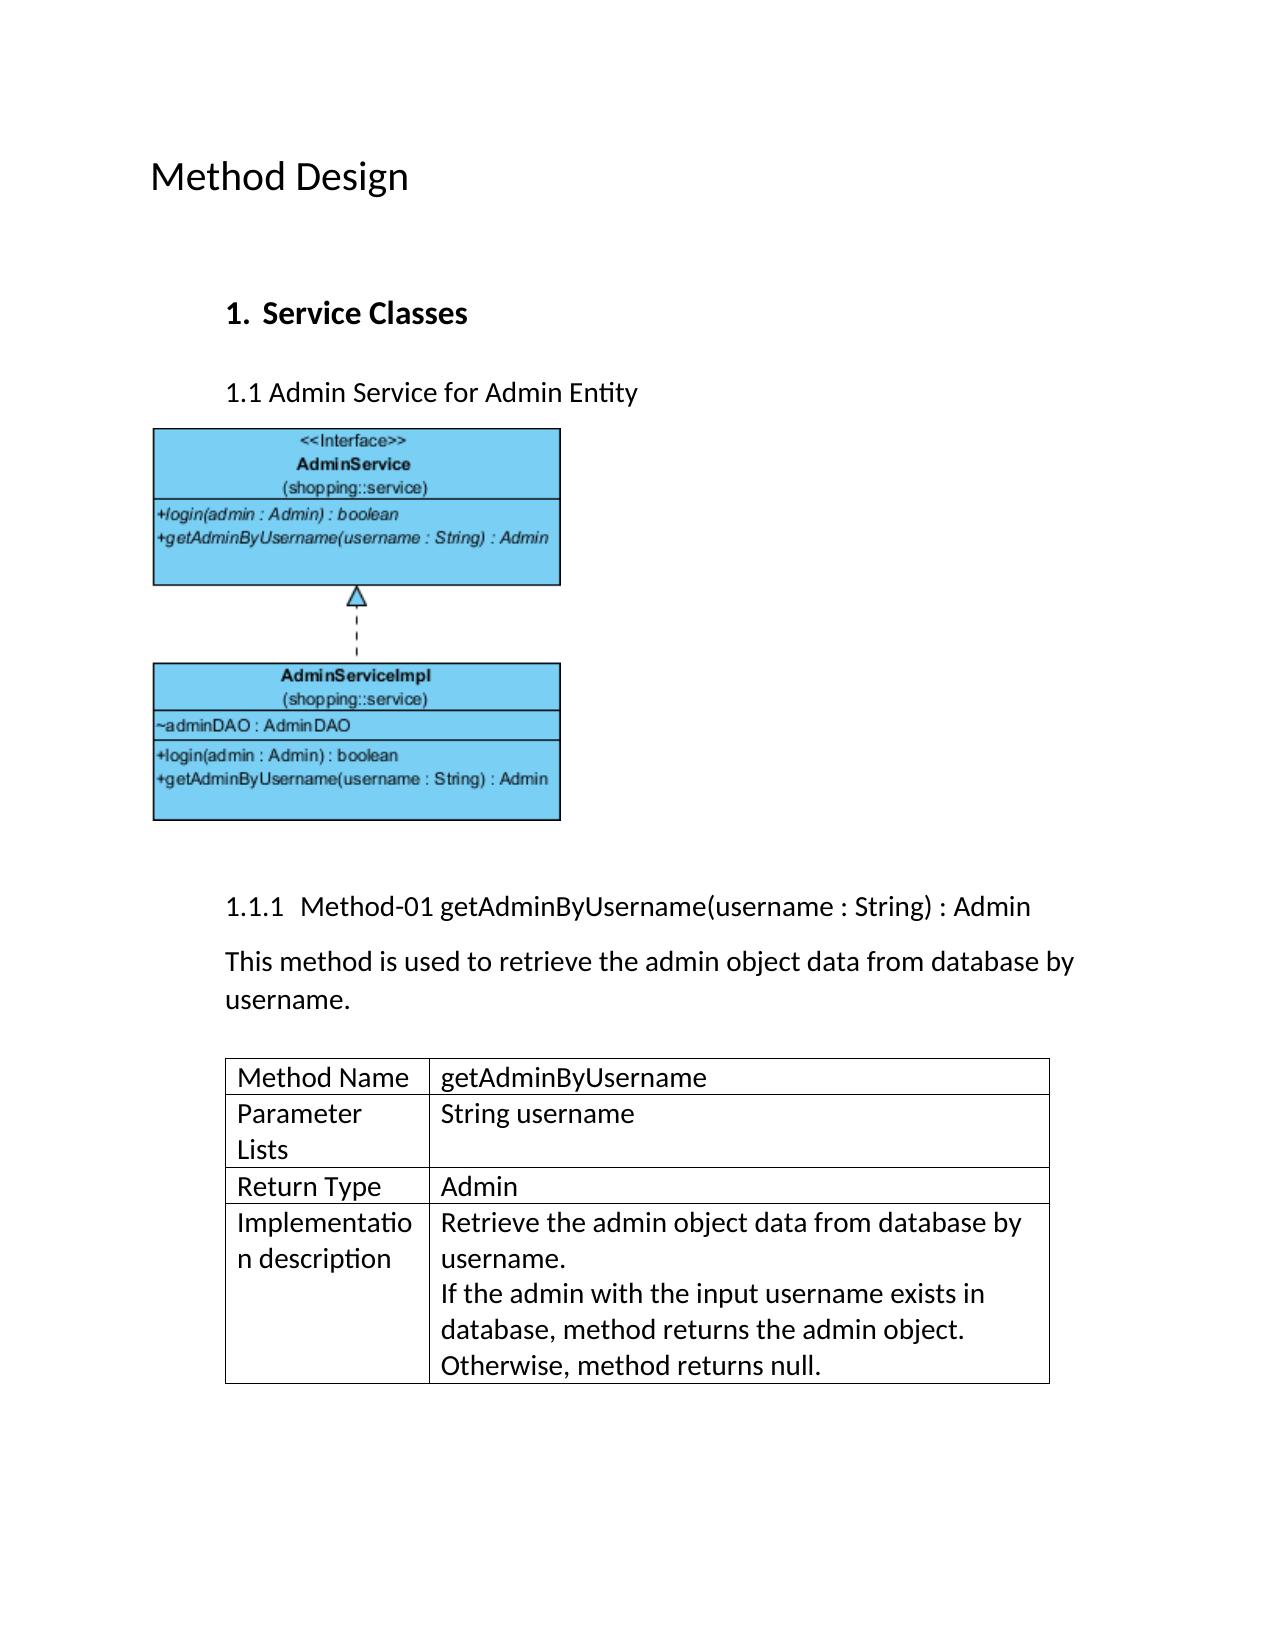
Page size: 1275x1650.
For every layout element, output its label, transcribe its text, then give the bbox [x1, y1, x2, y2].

text This method is used to retrieve the admin object data from database by username. [225, 940, 1125, 1013]
list Method-01 getAdminByUsername(username : String) : Admin [225, 886, 1125, 921]
list Admin Service for Admin Entity [225, 372, 1125, 407]
picture [150, 426, 561, 819]
list Service Classes [225, 291, 1125, 332]
text Method Design [150, 150, 1125, 201]
